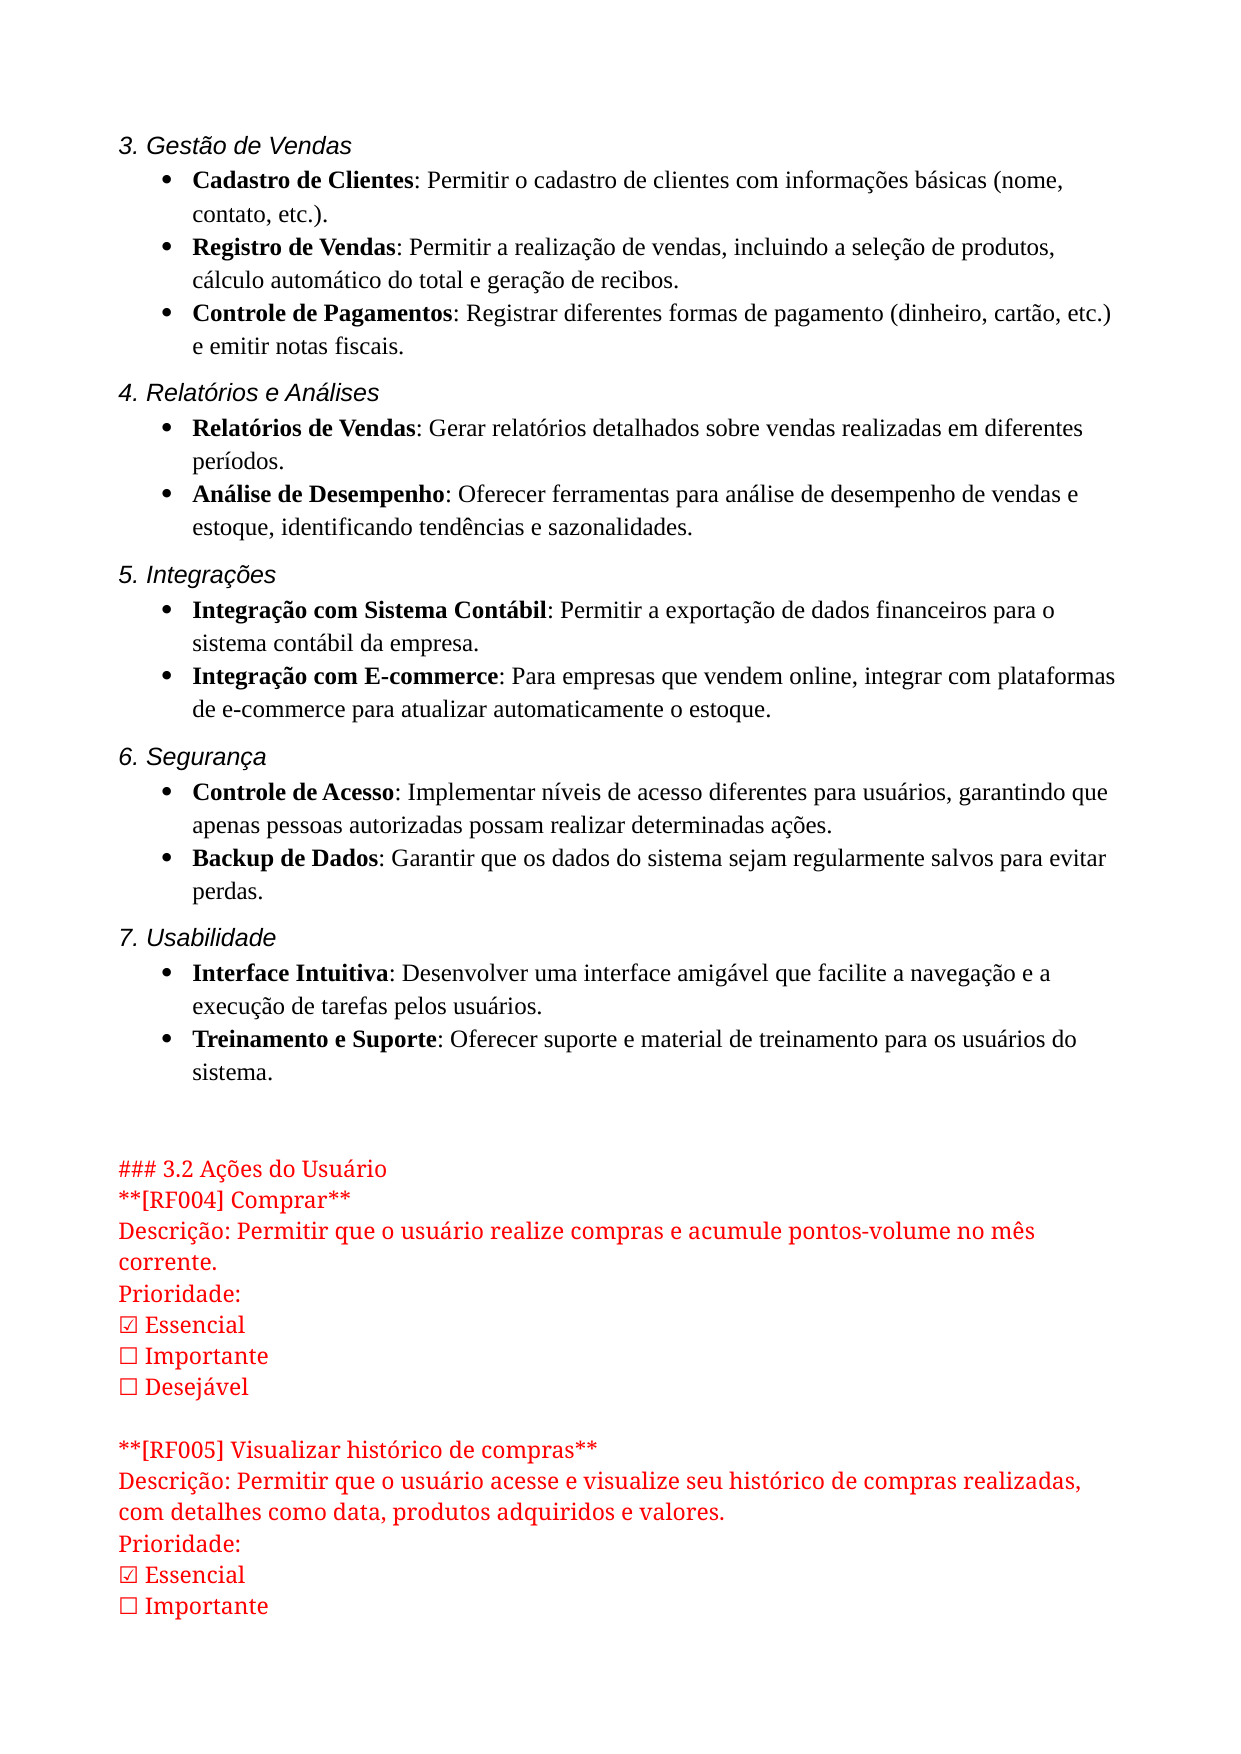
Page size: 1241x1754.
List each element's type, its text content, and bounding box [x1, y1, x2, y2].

text Prioridade: [118, 1528, 1122, 1559]
list Análise de Desempenho: Oferecer ferramentas para análise de desempenho de vendas e estoque, identificando tendências e sazonalidades. [162, 479, 1122, 541]
subtitle 7. Usabilidade [118, 923, 1122, 952]
subtitle 4. Relatórios e Análises [118, 378, 1122, 407]
subtitle 3. Gestão de Vendas [118, 131, 1122, 159]
text ☐ Importante [118, 1340, 1122, 1371]
text ☐ Importante [118, 1590, 1122, 1621]
list Interface Intuitiva: Desenvolver uma interface amigável que facilite a navegação e a execução de tarefas pelos usuários. [162, 958, 1122, 1020]
text ### 3.2 Ações do Usuário [118, 1153, 1122, 1184]
text ☑️ Essencial [118, 1559, 1122, 1590]
list Controle de Pagamentos: Registrar diferentes formas de pagamento (dinheiro, cartão, etc.) e emitir notas fiscais. [162, 298, 1122, 359]
text ☐ Desejável [118, 1371, 1122, 1403]
text Descrição: Permitir que o usuário acesse e visualize seu histórico de compras realizadas, com detalhes como data, produtos adquiridos e valores. [118, 1465, 1122, 1528]
list Controle de Acesso: Implementar níveis de acesso diferentes para usuários, garantindo que apenas pessoas autorizadas possam realizar determinadas ações. [162, 777, 1122, 838]
list Relatórios de Vendas: Gerar relatórios detalhados sobre vendas realizadas em diferentes períodos. [162, 413, 1122, 475]
list Integração com E-commerce: Para empresas que vendem online, integrar com plataformas de e-commerce para atualizar automaticamente o estoque. [162, 661, 1122, 723]
list Treinamento e Suporte: Oferecer suporte e material de treinamento para os usuários do sistema. [162, 1024, 1122, 1086]
subtitle 5. Integrações [118, 560, 1122, 589]
text **[RF005] Visualizar histórico de compras** [118, 1434, 1122, 1465]
subtitle 6. Segurança [118, 742, 1122, 770]
list Cadastro de Clientes: Permitir o cadastro de clientes com informações básicas (nome, contato, etc.). [162, 166, 1122, 227]
text **[RF004] Comprar** [118, 1184, 1122, 1215]
list Backup de Dados: Garantir que os dados do sistema sejam regularmente salvos para evitar perdas. [162, 843, 1122, 904]
text ☑️ Essencial [118, 1309, 1122, 1340]
text Prioridade: [118, 1278, 1122, 1309]
list Integração com Sistema Contábil: Permitir a exportação de dados financeiros para o sistema contábil da empresa. [162, 595, 1122, 657]
list Registro de Vendas: Permitir a realização de vendas, incluindo a seleção de produtos, cálculo automático do total e geração de recibos. [162, 232, 1122, 293]
text Descrição: Permitir que o usuário realize compras e acumule pontos-volume no mês corrente. [118, 1215, 1122, 1278]
